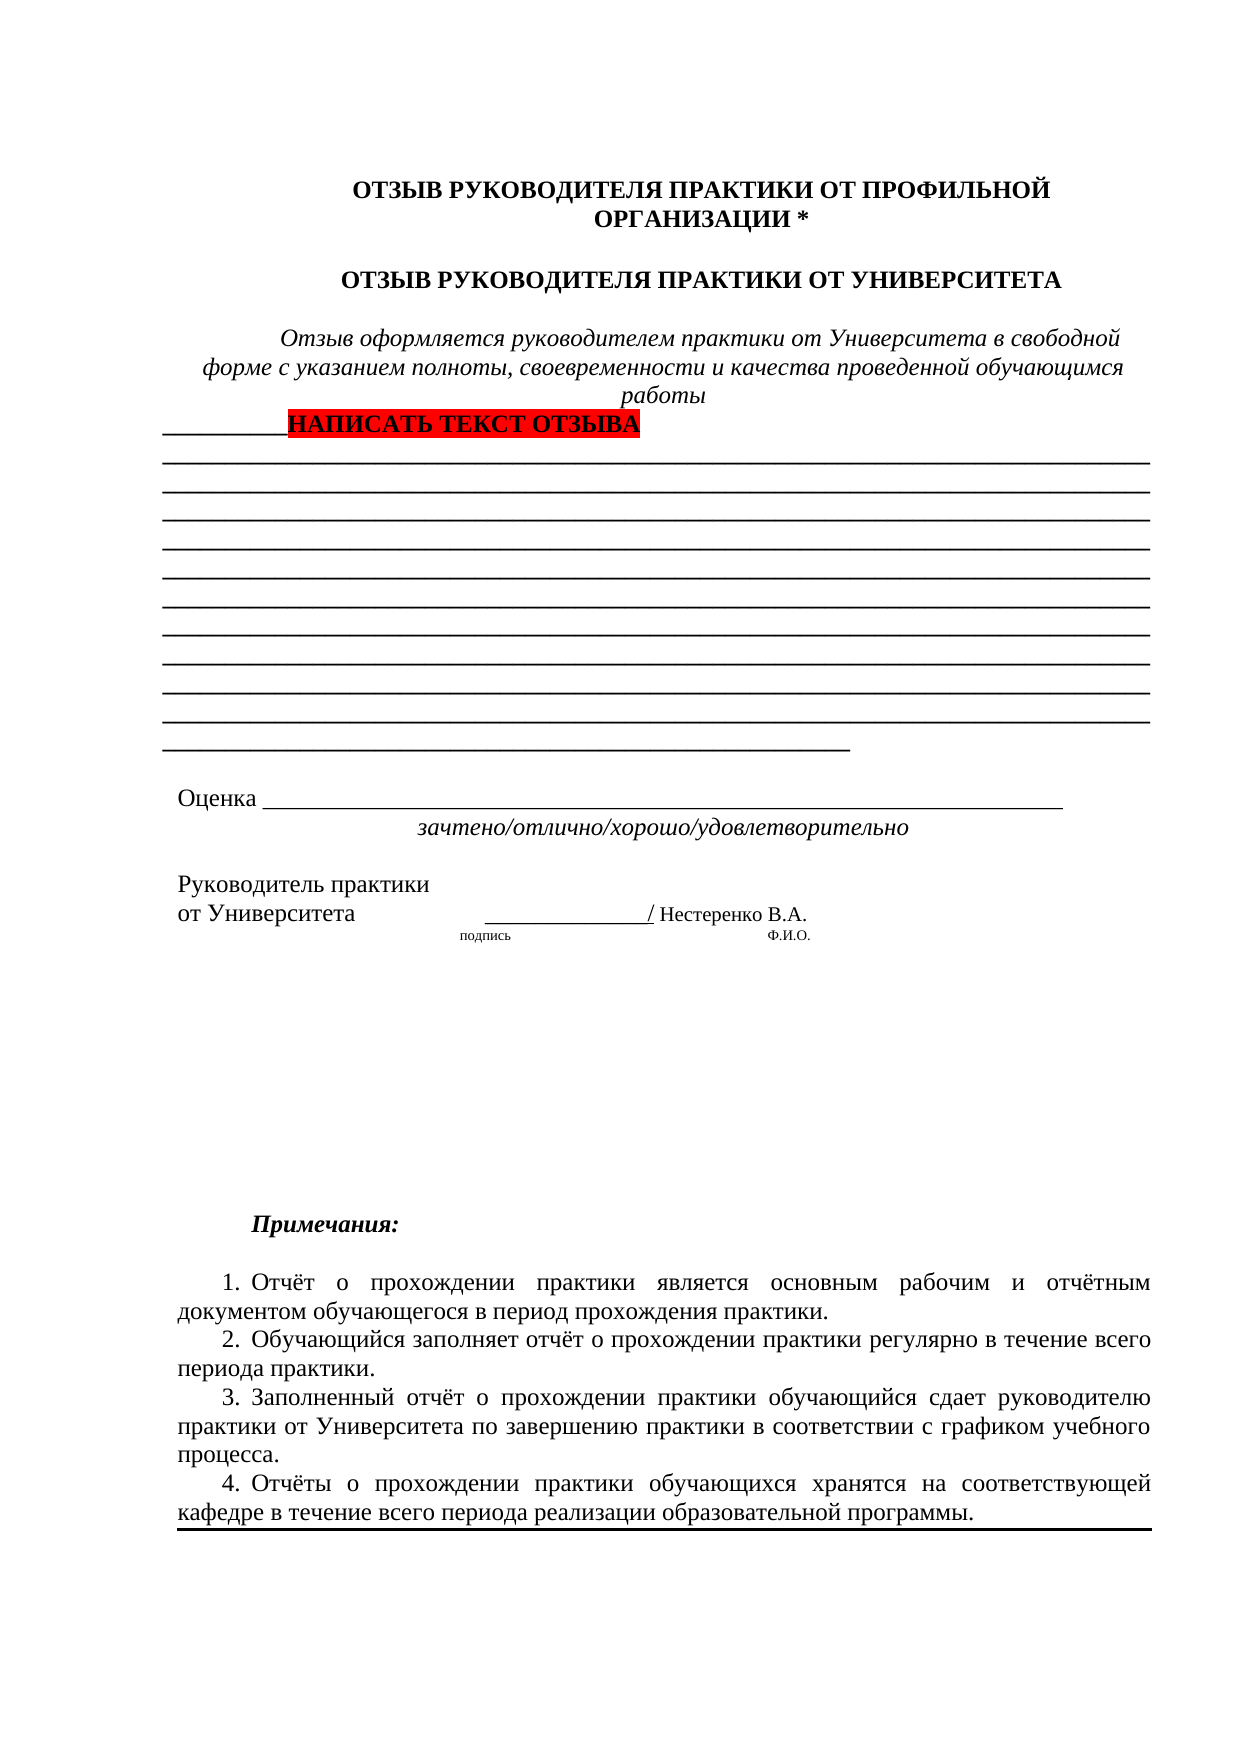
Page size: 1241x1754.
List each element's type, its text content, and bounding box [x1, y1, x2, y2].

text __________написать текст отзыва _____________________________________________________________________________________________________________________________________________________________________________________________________________________________________________________________________________________________________________________________________________________________________________________________________________________________________________________________________________________________________________________________________________________________________________________________________________________________________________________________________________________________________________________________________________________________________________________________________________________________________________________________________________ [162, 409, 1152, 754]
text Оценка ________________________________________________________________ [177, 783, 1152, 812]
text ОТЗЫВ РУКОВОДИТЕЛЯ ПРАКТИКИ от УНИВЕРСИТЕТА [251, 266, 1152, 294]
text подпись Ф.И.О. [177, 927, 1152, 956]
text Отзыв оформляется руководителем практики от Университета в свободной форме с указанием полноты, своевременности и качества проведенной обучающимся работы [177, 323, 1152, 409]
text Руководитель практики [177, 869, 1152, 898]
text Примечания: [177, 1209, 1152, 1238]
text зачтено/отлично/хорошо/удовлетворительно [177, 812, 1152, 841]
text ОТЗЫВ РУКОВОДИТЕЛЯ ПРАКТИКИ ОТ ПРОФИЛЬНОЙ ОРГАНИЗАЦИИ * [251, 176, 1152, 233]
list Заполненный отчёт о прохождении практики обучающийся сдает руководителю практики от Университета по завершению практики в соответствии с графиком учебного процесса. [177, 1382, 1152, 1468]
list Обучающийся заполняет отчёт о прохождении практики регулярно в течение всего периода практики. [177, 1324, 1152, 1382]
list Отчёт о прохождении практики является основным рабочим и отчётным документом обучающегося в период прохождения практики. [177, 1267, 1152, 1324]
text от Университета _____________/ Нестеренко В.А. [177, 898, 1152, 927]
list Отчёты о прохождении практики обучающихся хранятся на соответствующей кафедре в течение всего периода реализации образовательной программы. [177, 1468, 1152, 1528]
